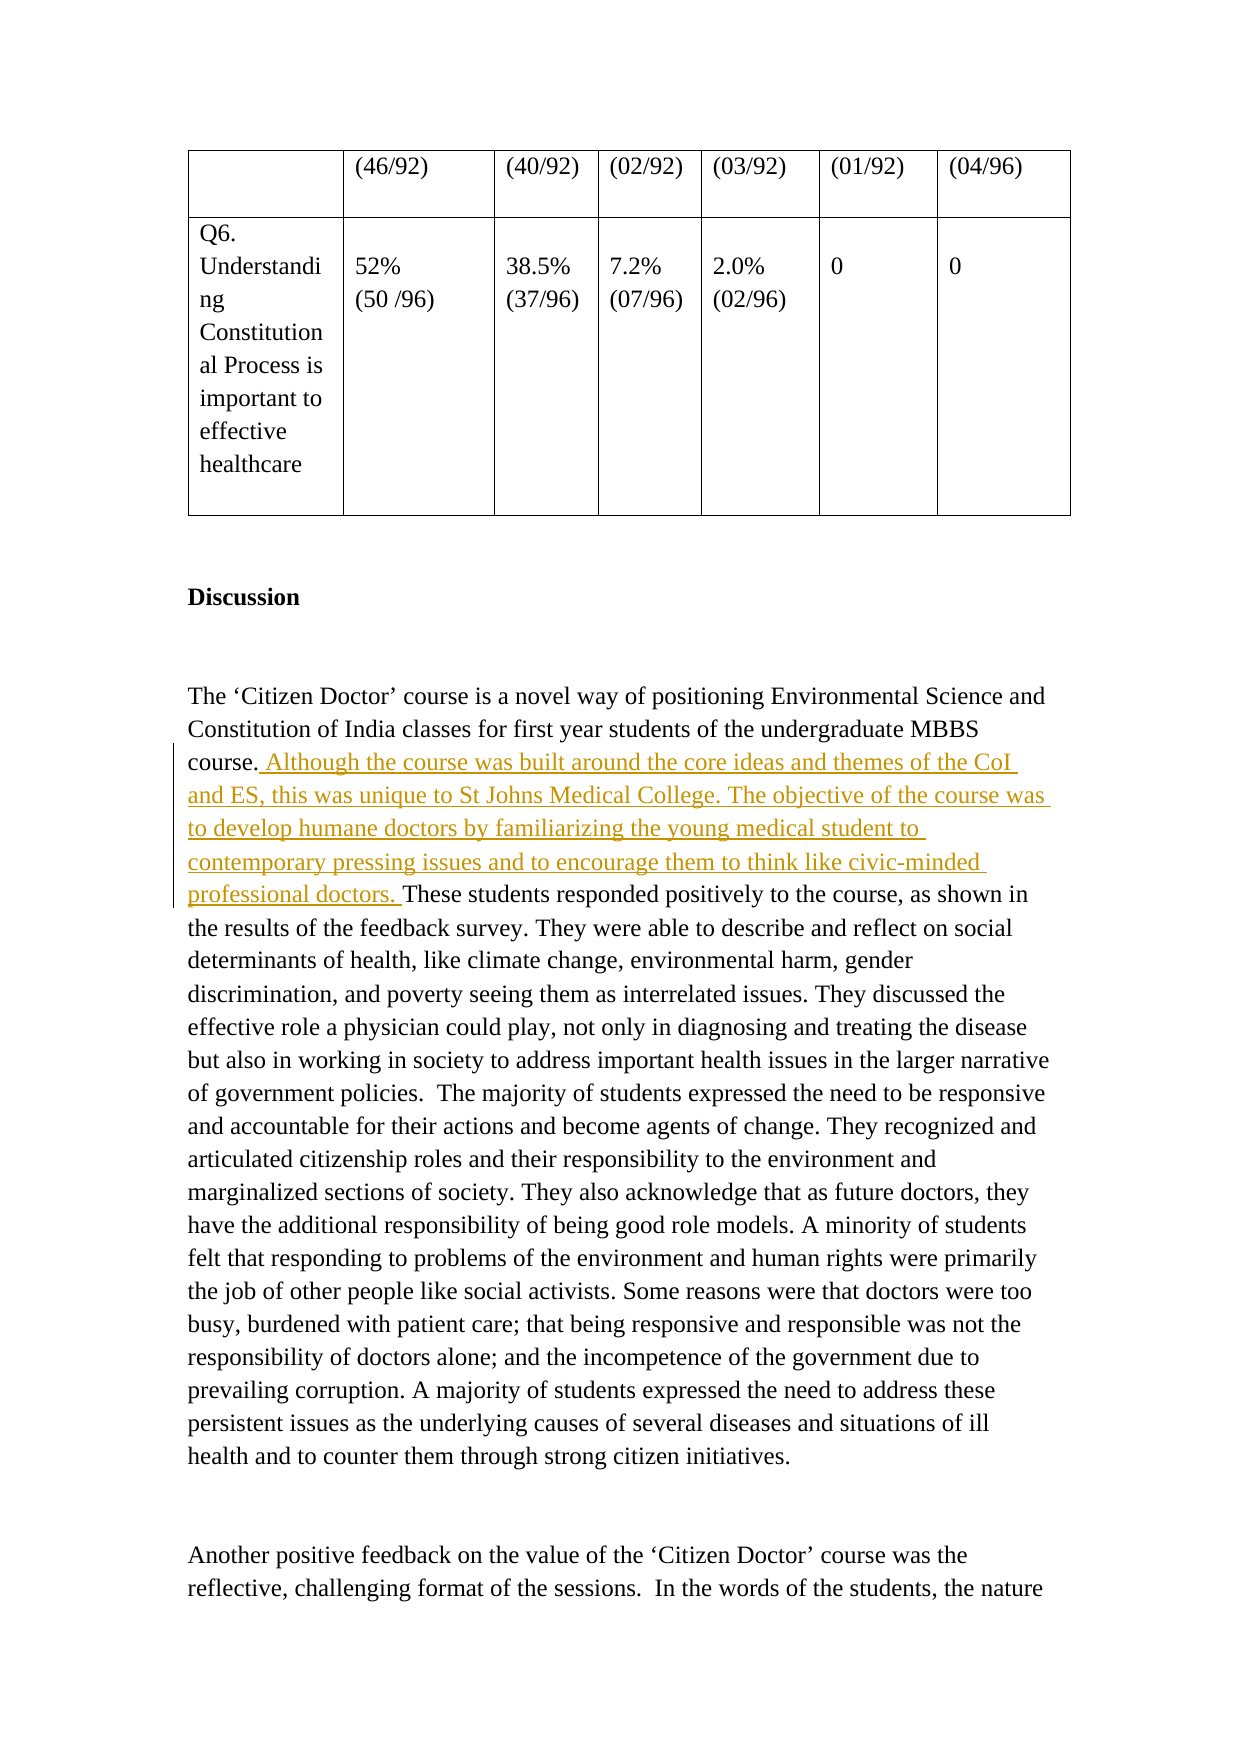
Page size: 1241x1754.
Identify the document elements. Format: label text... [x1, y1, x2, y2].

table_cell 0 [938, 218, 1070, 515]
table_cell 38.5% (37/96) [495, 218, 598, 515]
table_cell 1% (01/92) [820, 151, 937, 217]
table_cell 2.1% (02/92) [599, 151, 701, 217]
table_cell 2.0% (02/96) [702, 218, 819, 515]
table_cell 0 [820, 218, 937, 515]
table_cell 4% (04/96) [938, 151, 1070, 217]
table_cell 3.2% (03/92) [702, 151, 819, 217]
table_cell 52% (50 /96) [344, 218, 494, 515]
table_cell 43.4% (40/92) [495, 151, 598, 217]
table_cell 50% (46/92) [344, 151, 494, 217]
table_cell 7.2% (07/96) [599, 218, 701, 515]
text Discussion [187, 582, 1053, 611]
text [187, 1540, 1053, 1602]
text The ‘Citizen Doctor’ course is a novel way of positioning Environmental Science and Constitution of India classes for first year students of the undergraduate MBBS course.These students responded positively to the course, as shown in the results of the feedback survey. They were able to describe and reflect on social determinants of health, like climate change, environmental harm, gender discrimination, and poverty seeing them as interrelated issues. They discussed the effective role a physician could play, not only in diagnosing and treating the disease but also in working in society to address important health issues in the larger narrative of government policies. The majority of students expressed the need to be responsive and accountable for their actions and become agents of change. They recognized and articulated citizenship roles and their responsibility to the environment and marginalized sections of society. They also acknowledge that as future doctors, they have the additional responsibility of being good role models. A minority of students felt that responding to problems of the environment and human rights were primarily the job of other people like social activists. Some reasons were that doctors were too busy, burdened with patient care; that being responsive and responsible was not the responsibility of doctors alone; and the incompetence of the government due to prevailing corruption. A majority of students expressed the need to address these persistent issues as the underlying causes of several diseases and situations of ill health and to counter them through strong citizen initiatives. [187, 681, 1053, 1470]
table_cell Q6. Understanding Constitutional Process is important to effective healthcare [189, 218, 343, 515]
